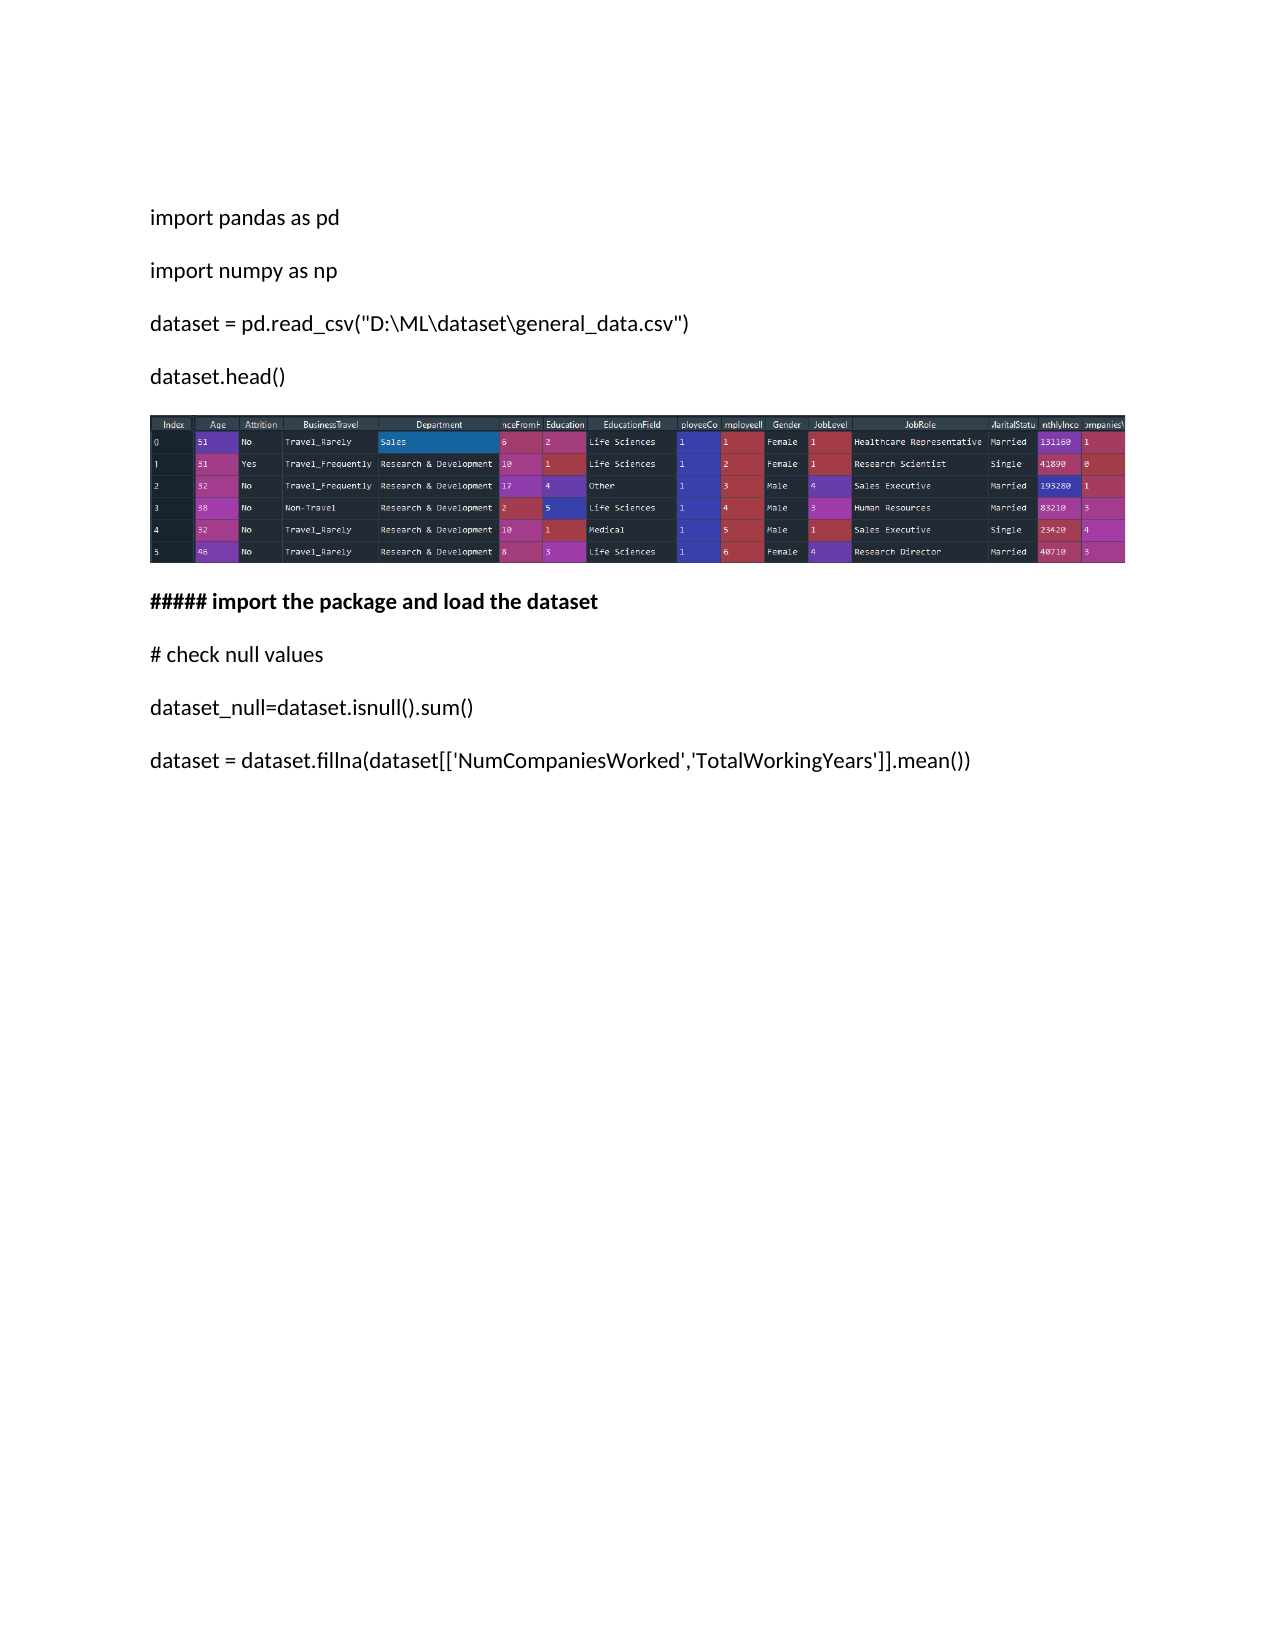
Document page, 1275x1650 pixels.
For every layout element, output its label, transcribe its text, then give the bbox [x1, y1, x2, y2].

text ##### import the package and load the dataset [150, 587, 1125, 615]
text import pandas as pd [150, 203, 1125, 231]
text dataset.head() [150, 362, 1125, 390]
text # check null values [150, 640, 1125, 668]
text dataset = dataset.fillna(dataset[['NumCompaniesWorked','TotalWorkingYears']].mean()) [150, 746, 1125, 774]
text dataset = pd.read_csv("D:\ML\dataset\general_data.csv") [150, 309, 1125, 337]
text import numpy as np [150, 256, 1125, 284]
picture [150, 415, 1125, 563]
text dataset_null=dataset.isnull().sum() [150, 693, 1125, 721]
